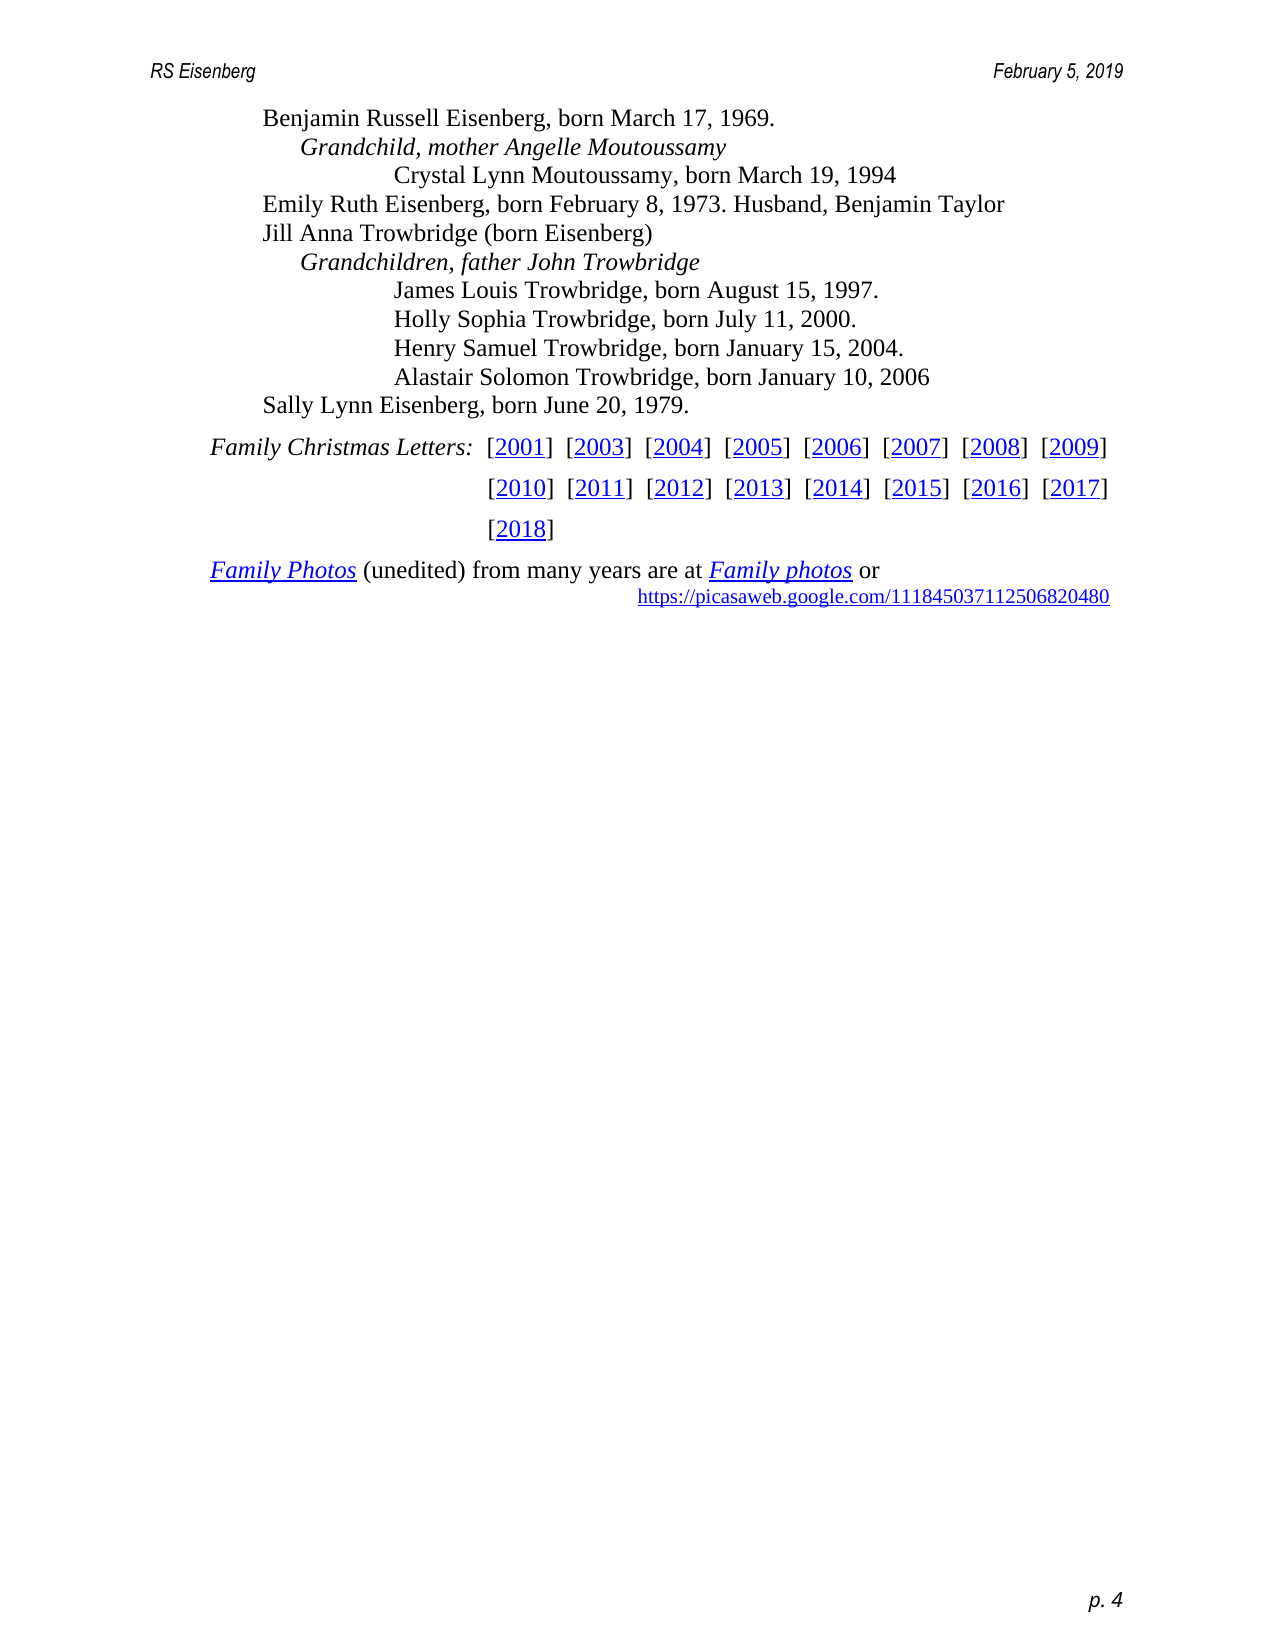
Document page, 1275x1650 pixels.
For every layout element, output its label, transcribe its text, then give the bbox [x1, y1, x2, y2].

text Alastair Solomon Trowbridge, born January 10, 2006 [210, 362, 1125, 390]
text Grandchild, mother Angelle Moutoussamy [210, 132, 1125, 160]
text Family Photos (unedited) from many years are at Family photos or [210, 555, 1125, 584]
text Crystal Lynn Moutoussamy, born March 19, 1994 [210, 160, 1125, 189]
text [2010] [2011] [2012] [2013] [2014] [2015] [2016] [2017] [210, 473, 1125, 502]
text Emily Ruth Eisenberg, born February 8, 1973. Husband, Benjamin Taylor [210, 189, 1125, 218]
text Grandchildren, father John Trowbridge [210, 247, 1125, 275]
text https://picasaweb.google.com/111845037112506820480 [210, 584, 1125, 608]
text Henry Samuel Trowbridge, born January 15, 2004. [210, 333, 1125, 362]
text James Louis Trowbridge, born August 15, 1997. [210, 275, 1125, 304]
text Benjamin Russell Eisenberg, born March 17, 1969. [210, 103, 1125, 132]
text Sally Lynn Eisenberg, born June 20, 1979. [210, 390, 1125, 419]
text Jill Anna Trowbridge (born Eisenberg) [210, 218, 1125, 247]
text Family Christmas Letters: [2001] [2003] [2004] [2005] [2006] [2007] [2008] [2009] [210, 432, 1125, 460]
text Holly Sophia Trowbridge, born July 11, 2000. [210, 304, 1125, 333]
text [2018] [210, 514, 1125, 543]
